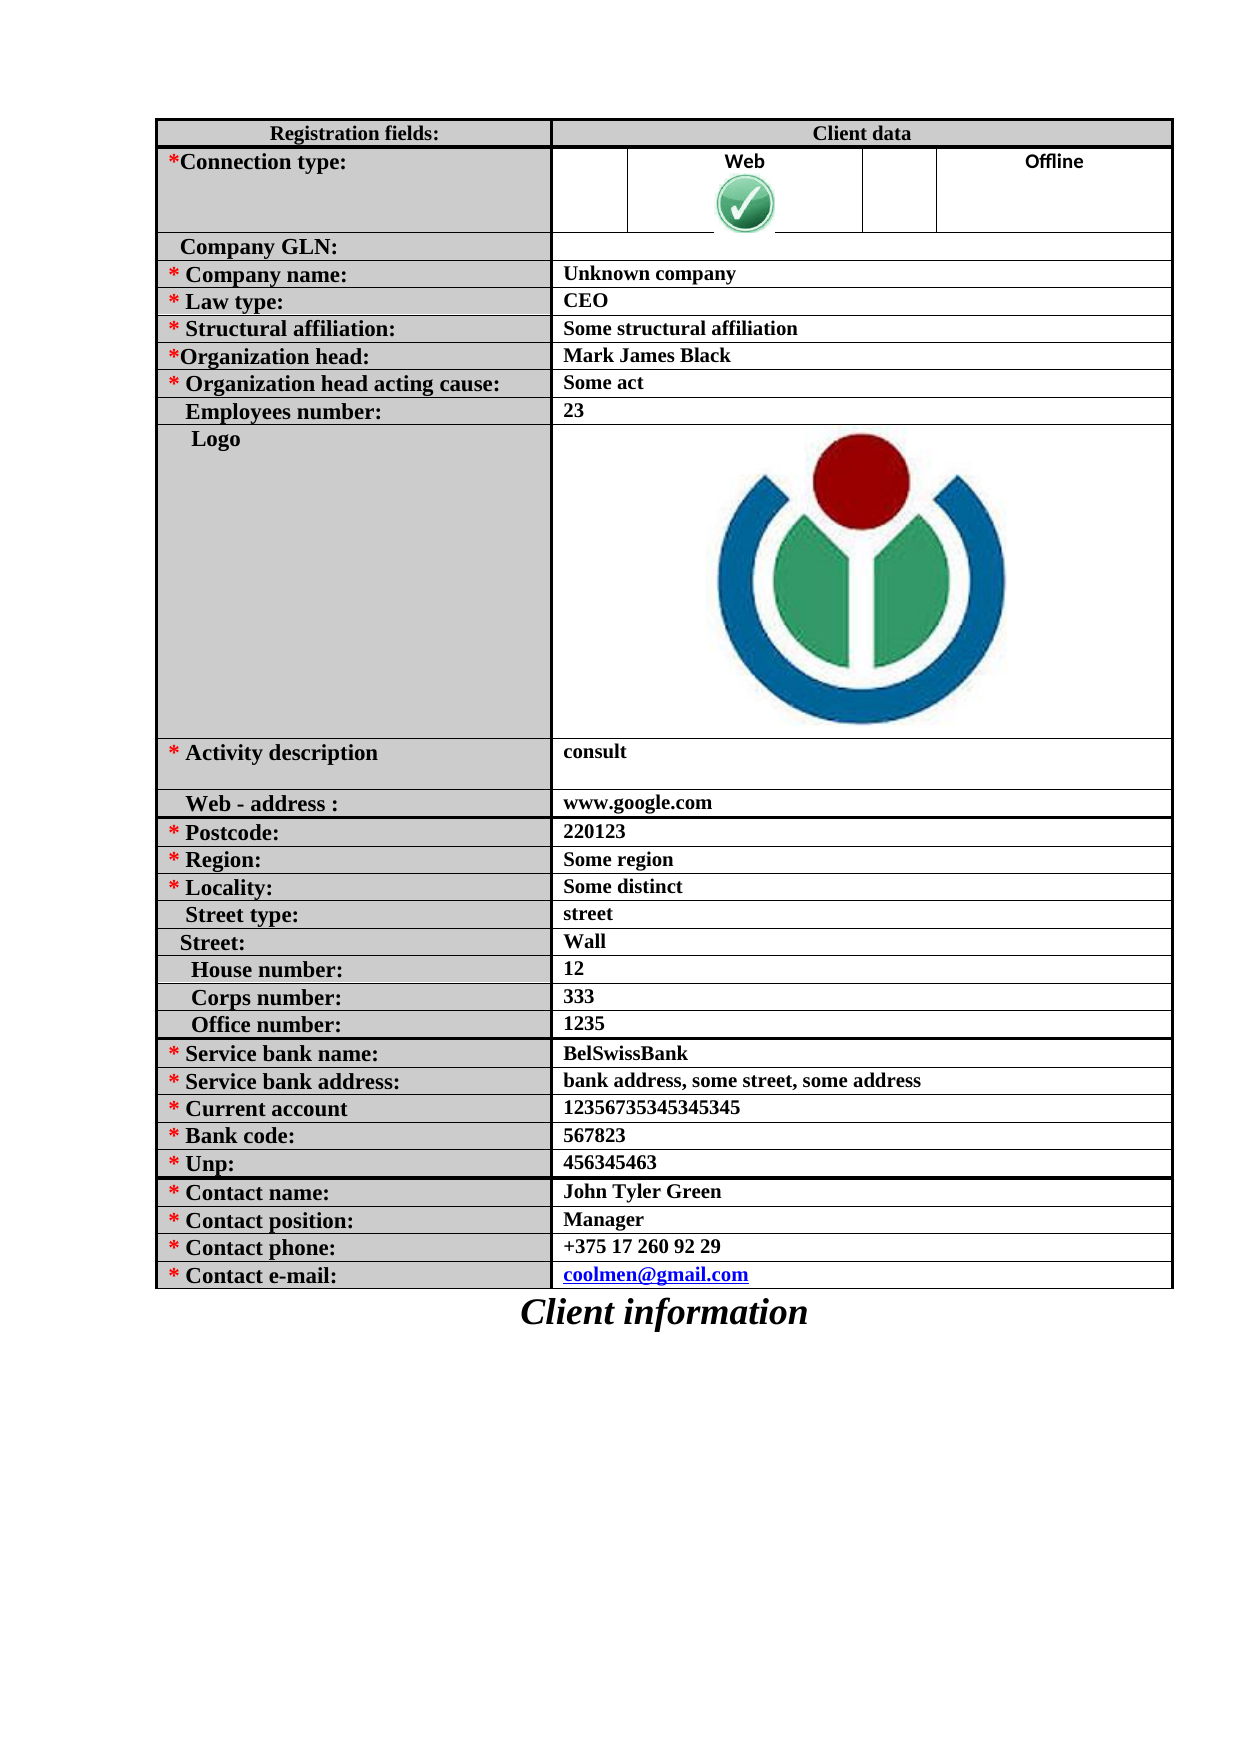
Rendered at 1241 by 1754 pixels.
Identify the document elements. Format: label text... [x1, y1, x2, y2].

table_cell 23 [553, 398, 1171, 424]
table_cell * Organization head acting cause: [158, 370, 550, 397]
table_cell street [553, 901, 1171, 928]
table_cell [863, 149, 936, 232]
table_cell bank address, some street, some address [553, 1068, 1171, 1094]
table_cell [553, 425, 705, 738]
table_cell 220123 [553, 819, 1171, 846]
table_header Registration fields: [158, 121, 550, 145]
table_cell Corps number: [158, 984, 550, 1010]
table_cell 1235 [553, 1011, 1171, 1037]
table_cell Web - address : [158, 790, 550, 816]
table_cell * Contact phone: [158, 1234, 550, 1261]
table_cell * Contact e-mail: [158, 1262, 550, 1288]
table_header Client data [553, 121, 1171, 145]
table_cell 456345463 [553, 1150, 1171, 1176]
table_cell House number: [158, 956, 550, 982]
table_cell * Contact position: [158, 1207, 550, 1233]
table_cell * Service bank address: [158, 1068, 550, 1094]
table_cell * Activity description [158, 739, 550, 789]
table_cell Mark James Black [553, 343, 1171, 369]
table_cell * Structural affiliation: [158, 316, 550, 342]
table_cell Some region [553, 847, 1171, 873]
text Client information [177, 1289, 1152, 1332]
table_cell [553, 149, 627, 232]
table_cell *Organization head: [158, 343, 550, 369]
table_cell CEO [553, 288, 1171, 314]
picture [714, 173, 775, 233]
table_cell [553, 233, 1171, 260]
table_cell BelSwissBank [553, 1040, 1171, 1067]
table_cell *Connection type: [158, 149, 550, 232]
table_cell * Service bank name: [158, 1040, 550, 1067]
table_cell * Current account [158, 1095, 550, 1122]
table_cell * Contact name: [158, 1180, 550, 1206]
table_cell Some act [553, 370, 1171, 397]
table_cell Logo [158, 425, 550, 738]
table_cell 567823 [553, 1123, 1171, 1149]
table_cell * Company name: [158, 261, 550, 287]
table_cell Some distinct [553, 874, 1171, 900]
table_cell [1019, 425, 1171, 738]
picture [705, 425, 1019, 738]
table_cell * Law type: [158, 288, 550, 314]
table_cell Street: [158, 929, 550, 955]
table_cell * Bank code: [158, 1123, 550, 1149]
table_cell Unknown company [553, 261, 1171, 287]
table_cell Wall [553, 929, 1171, 955]
table_cell * Postcode: [158, 819, 550, 846]
table_cell Manager [553, 1207, 1171, 1233]
table_cell * Region: [158, 847, 550, 873]
table_cell Some structural affiliation [553, 316, 1171, 342]
table_cell Company GLN: [158, 233, 550, 260]
table_cell Office number: [158, 1011, 550, 1037]
table_cell Web [628, 149, 862, 232]
table_cell Street type: [158, 901, 550, 928]
table_cell 12 [553, 956, 1171, 982]
table_cell * Unp: [158, 1150, 550, 1176]
table_cell +375 17 260 92 29 [553, 1234, 1171, 1261]
table_cell John Tyler Green [553, 1180, 1171, 1206]
table_cell Offline [937, 149, 1171, 232]
table_cell 333 [553, 984, 1171, 1010]
table_cell coolmen@gmail.com [553, 1262, 1171, 1288]
table_cell Employees number: [158, 398, 550, 424]
table_cell 12356735345345345 [553, 1095, 1171, 1122]
table_cell consult [553, 739, 1171, 789]
table_cell * Locality: [158, 874, 550, 900]
table_cell www.google.com [553, 790, 1171, 816]
